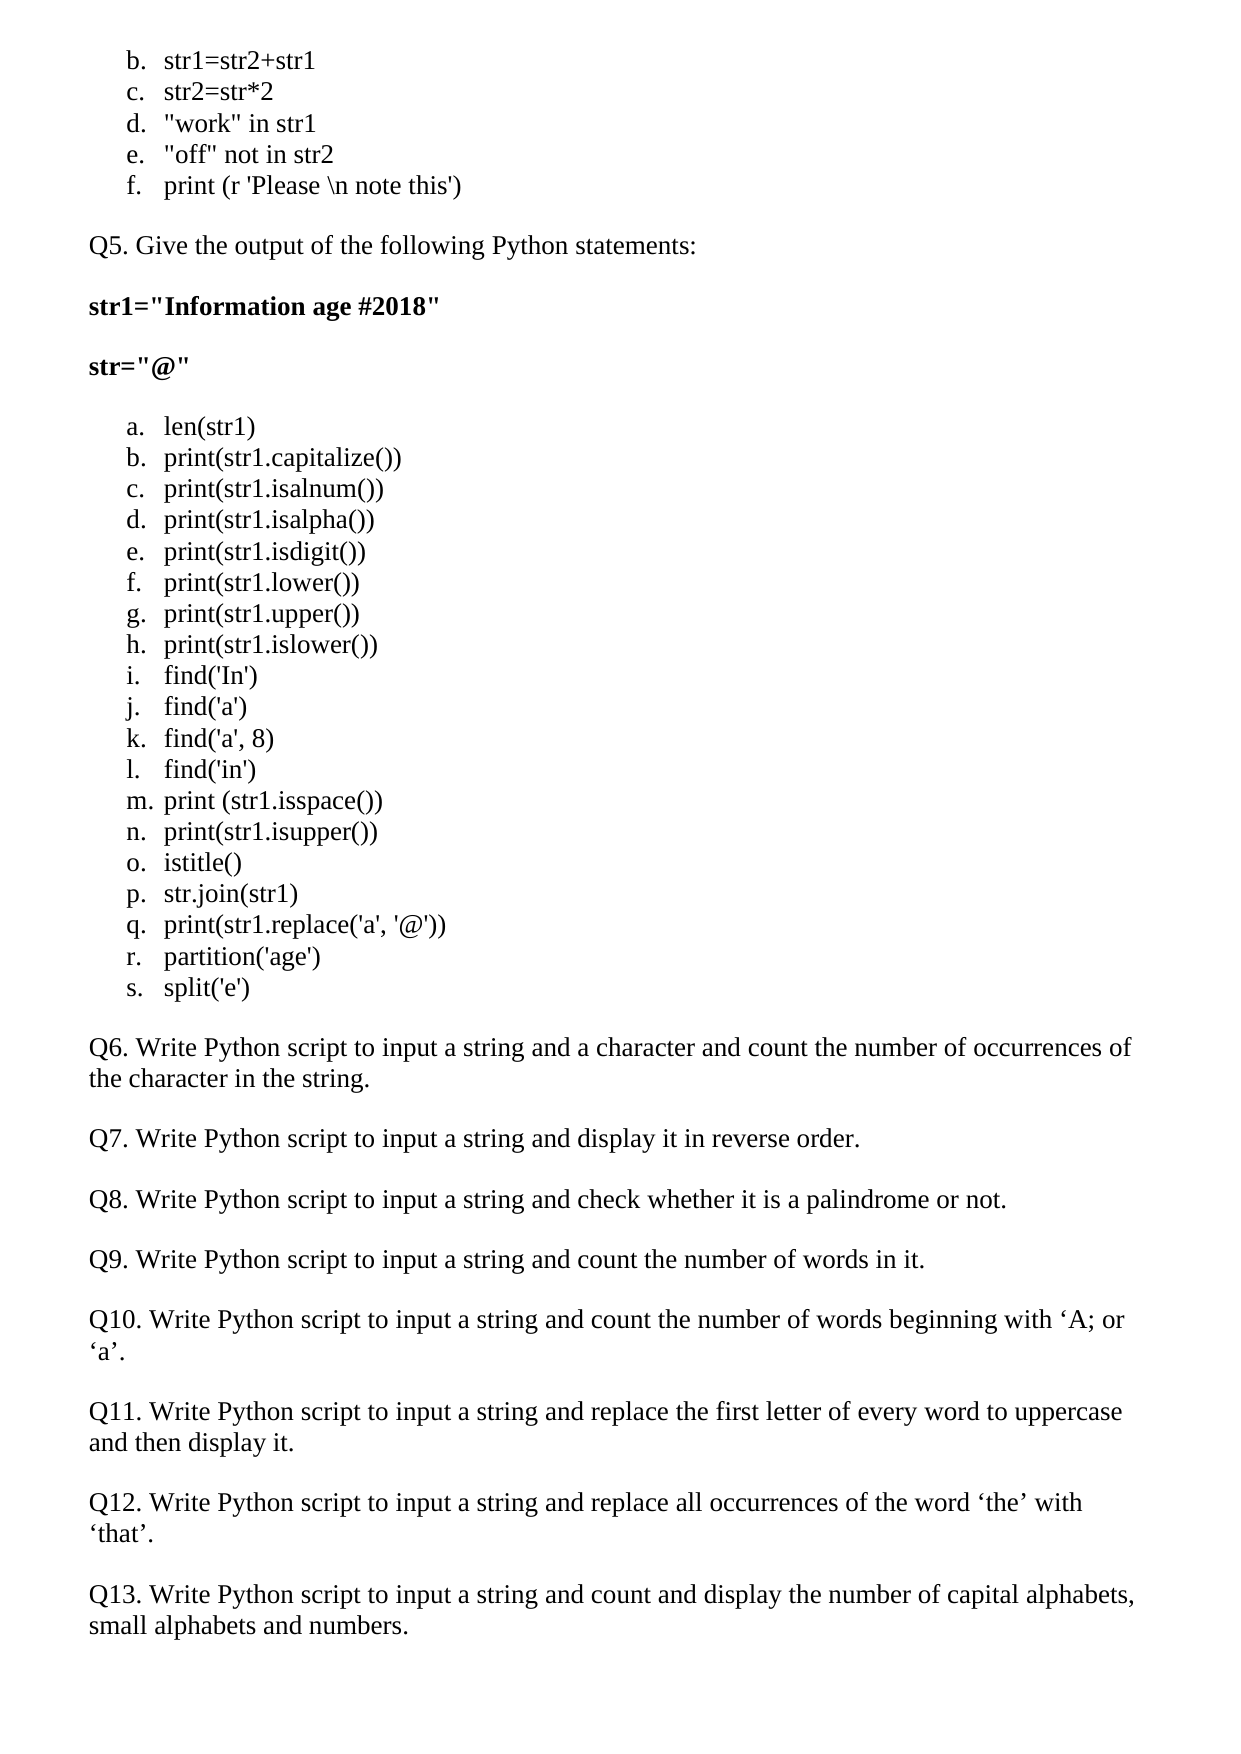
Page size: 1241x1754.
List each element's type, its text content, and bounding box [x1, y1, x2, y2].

text Q9. Write Python script to input a string and count the number of words in it. [89, 1243, 1137, 1274]
list "off" not in str2 [126, 138, 1137, 169]
text Q6. Write Python script to input a string and a character and count the number of occurrences of the character in the string. [89, 1031, 1137, 1093]
text Q12. Write Python script to input a string and replace all occurrences of the word ‘the’ with ‘that’. [89, 1486, 1137, 1549]
text Q10. Write Python script to input a string and count the number of words beginning with ‘A; or ‘a’. [89, 1303, 1137, 1366]
list str1=str2+str1 [126, 44, 1137, 76]
list print(str1.islower()) [126, 628, 1137, 659]
list print(str1.isalnum()) [126, 472, 1137, 504]
list print(str1.replace('a', '@')) [126, 908, 1137, 940]
list find('a') [126, 691, 1137, 722]
list find('a', 8) [126, 722, 1137, 753]
list istitle() [126, 846, 1137, 877]
text Q11. Write Python script to input a string and replace the first letter of every word to uppercase and then display it. [89, 1395, 1137, 1457]
text Q13. Write Python script to input a string and count and display the number of capital alphabets, small alphabets and numbers. [89, 1578, 1137, 1640]
list len(str1) [126, 410, 1137, 441]
text Q5. Give the output of the following Python statements: [89, 229, 1137, 260]
list print(str1.lower()) [126, 566, 1137, 597]
list print(str1.upper()) [126, 597, 1137, 628]
list find('In') [126, 659, 1137, 691]
list split('e') [126, 971, 1137, 1002]
list str2=str*2 [126, 76, 1137, 107]
list print(str1.isdigit()) [126, 535, 1137, 566]
list str.join(str1) [126, 877, 1137, 908]
list print(str1.isupper()) [126, 815, 1137, 846]
text Q7. Write Python script to input a string and display it in reverse order. [89, 1123, 1137, 1154]
list print(str1.capitalize()) [126, 441, 1137, 472]
text str="@" [89, 350, 1137, 381]
list print (r 'Please \n note this') [126, 169, 1137, 200]
text Q8. Write Python script to input a string and check whether it is a palindrome or not. [89, 1183, 1137, 1214]
text str1="Information age #2018" [89, 289, 1137, 321]
list find('in') [126, 753, 1137, 784]
list print(str1.isalpha()) [126, 504, 1137, 535]
list partition('age') [126, 940, 1137, 971]
list print (str1.isspace()) [126, 784, 1137, 815]
list "work" in str1 [126, 107, 1137, 138]
